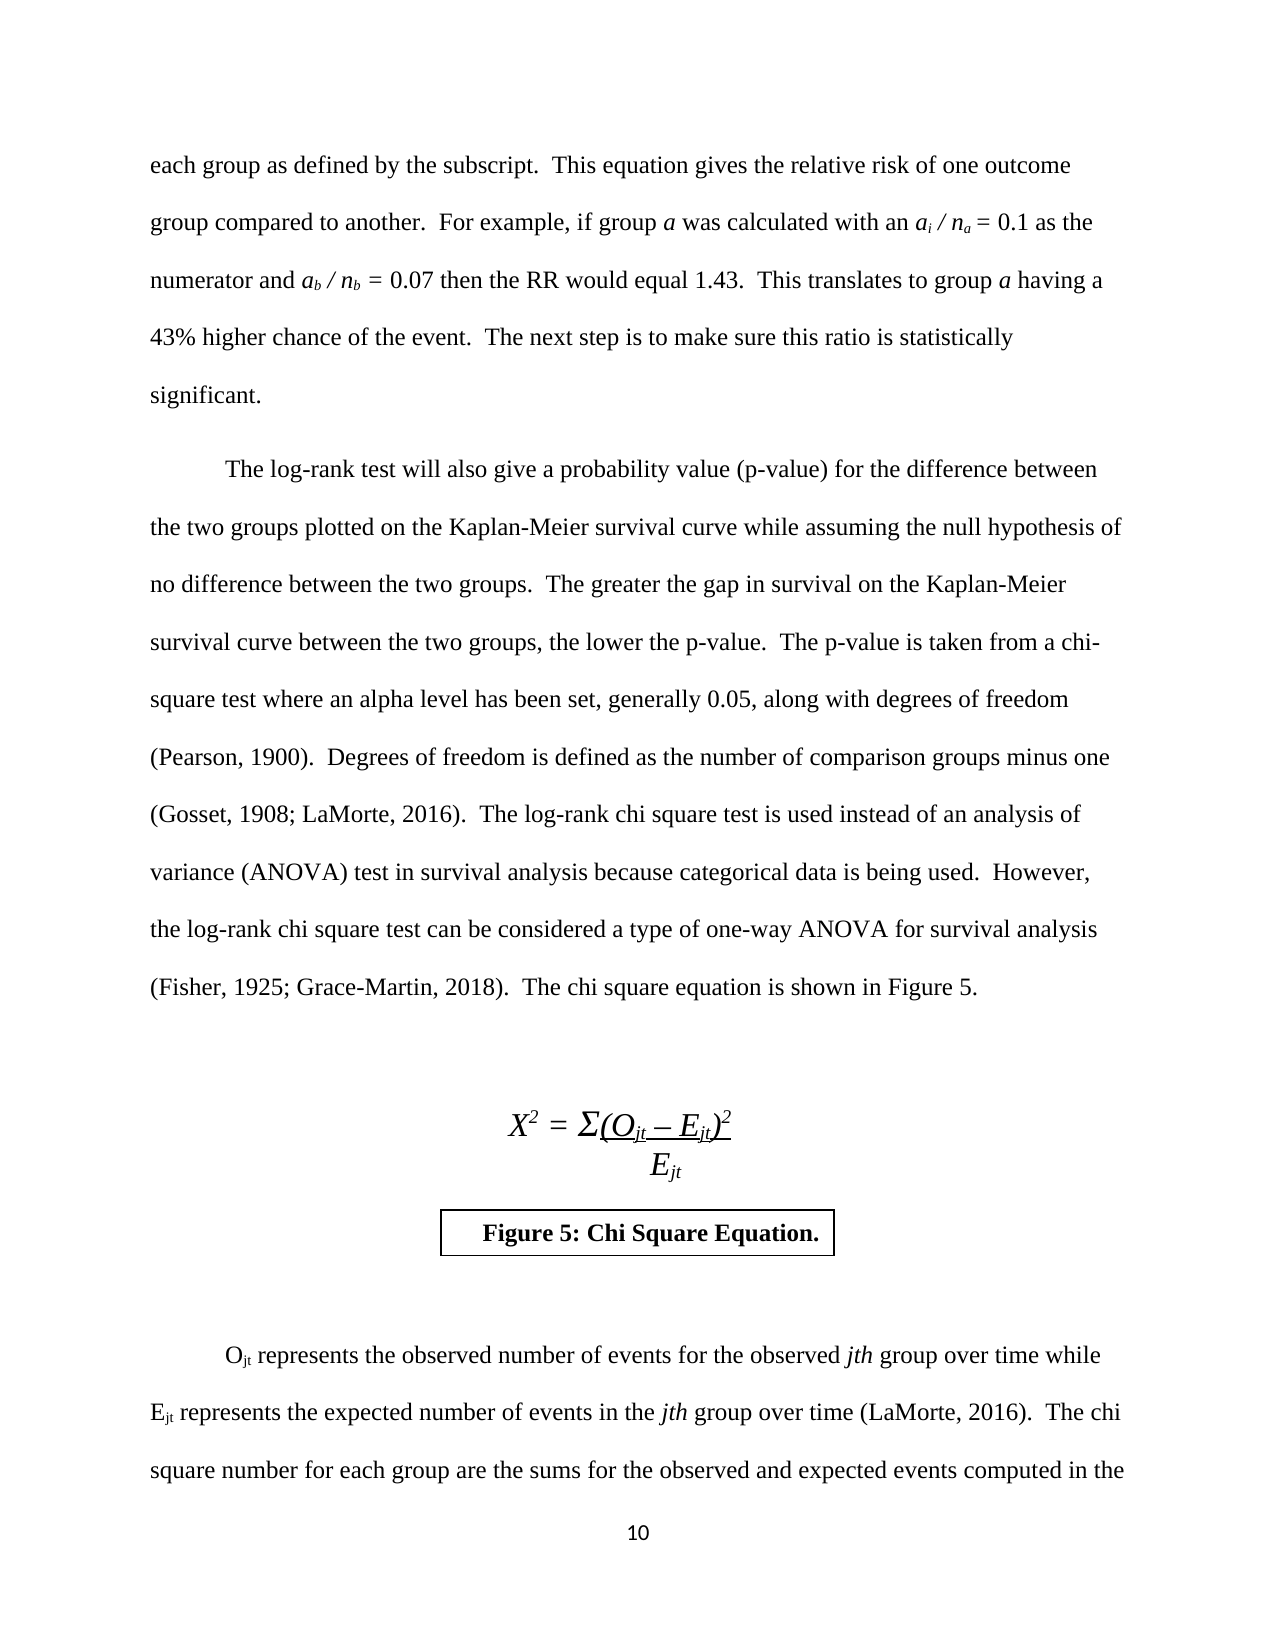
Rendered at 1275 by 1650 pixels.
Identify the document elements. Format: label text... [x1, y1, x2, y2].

text X2 = Σ(Ojt – Ejt)2 Ejt [150, 1101, 1125, 1249]
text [150, 1340, 1125, 1483]
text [150, 150, 1125, 409]
text The log-rank test will also give a probability value (p-value) for the difference between the two groups plotted on the Kaplan-Meier survival curve while assuming the null hypothesis of no difference between the two groups. The greater the gap in survival on the Kaplan-Meier survival curve between the two groups, the lower the p-value. The p-value is taken from a chi-square test where an alpha level has been set, generally 0.05, along with degrees of freedom (Pearson, 1900). Degrees of freedom is defined as the number of comparison groups minus one (Gosset, 1908; LaMorte, 2016). The log-rank chi square test is used instead of an analysis of variance (ANOVA) test in survival analysis because categorical data is being used. However, the log-rank chi square test can be considered a type of one-way ANOVA for survival analysis (Fisher, 1925; Grace-Martin, 2018). The chi square equation is shown in Figure 5. [150, 454, 1125, 1056]
